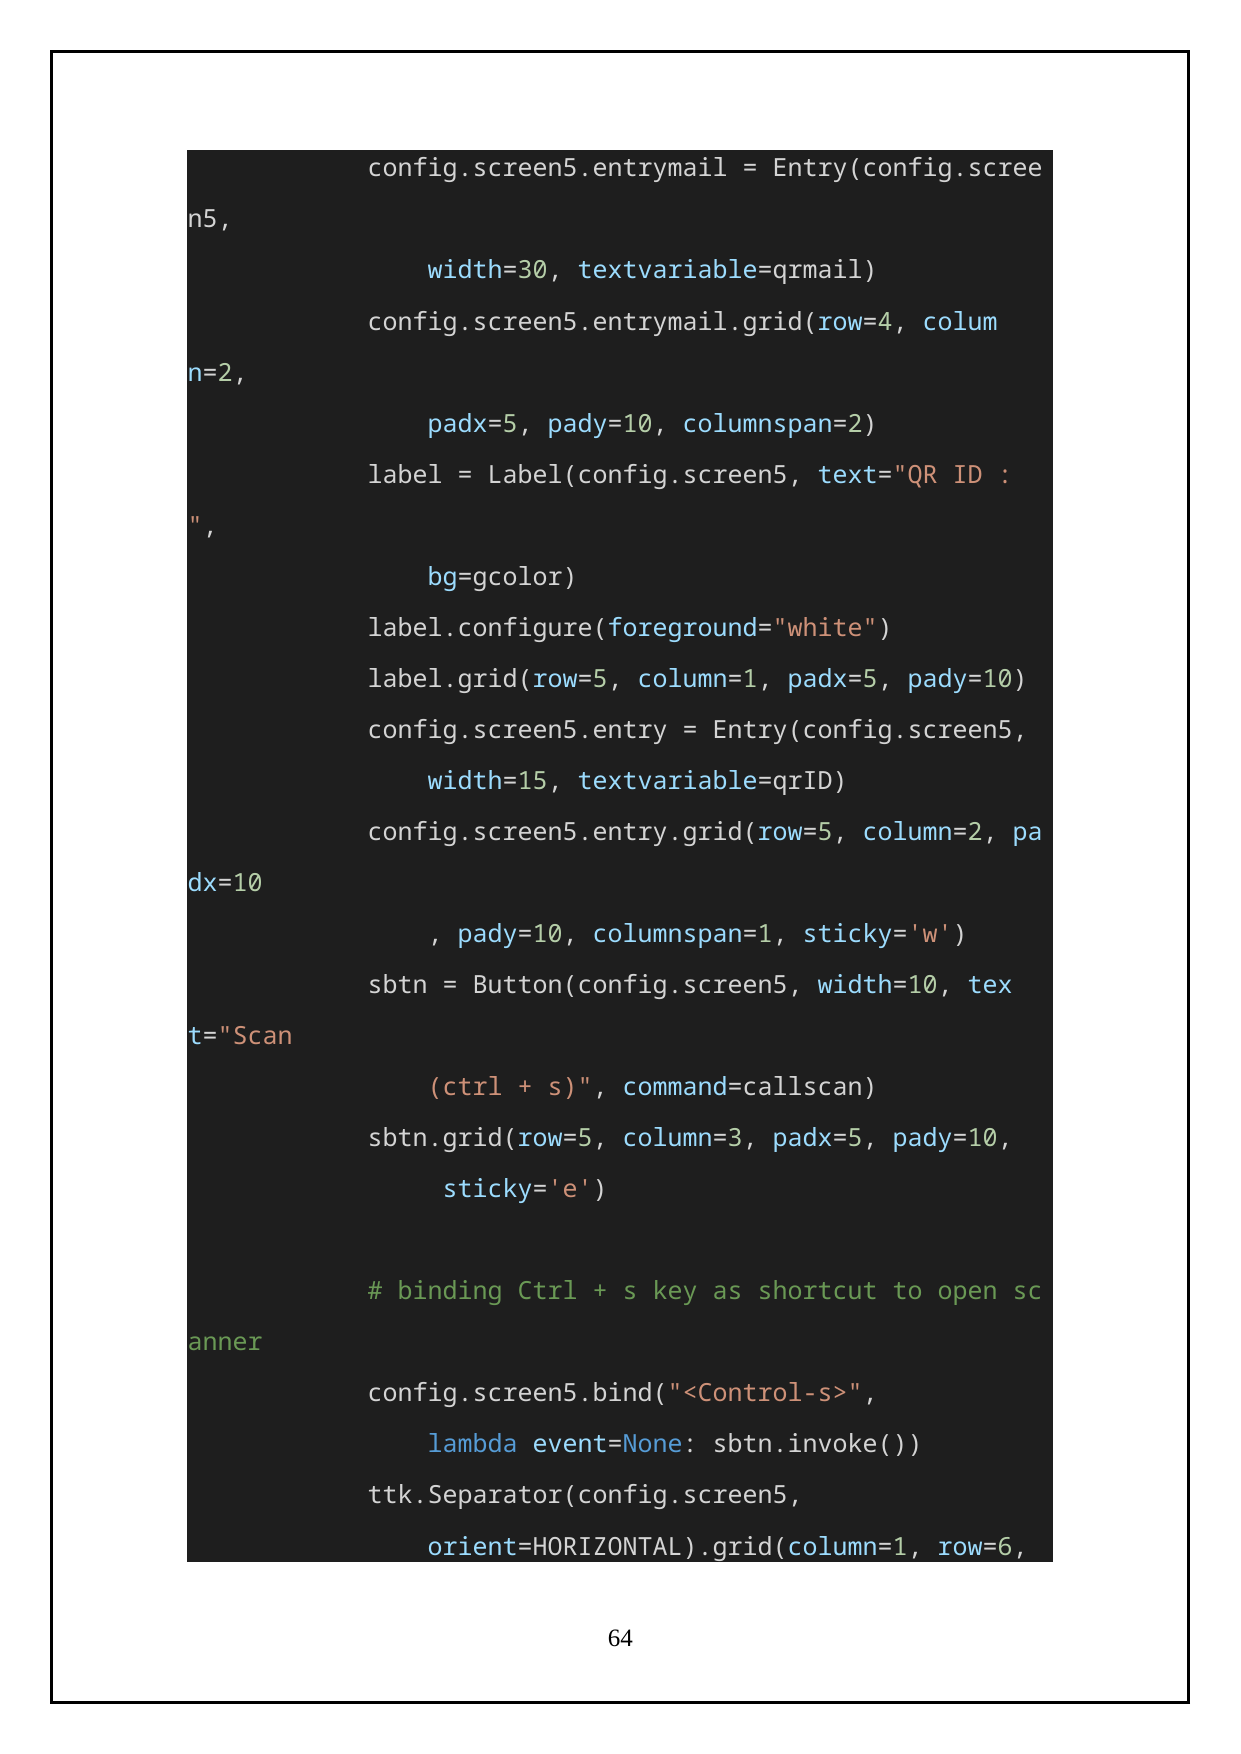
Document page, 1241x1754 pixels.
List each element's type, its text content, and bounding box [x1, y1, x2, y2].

text sbtn.grid(row=5, column=3, padx=5, pady=10, [187, 1120, 1053, 1154]
text lambda event=None: sbtn.invoke()) [187, 1426, 1053, 1460]
text config.screen5.entrymail.grid(row=4, column=2, [187, 303, 1053, 388]
text sticky='e') [187, 1171, 1053, 1205]
text sbtn = Button(config.screen5, width=10, text="Scan [187, 967, 1053, 1052]
text config.screen5.bind("<Control-s>", [187, 1375, 1053, 1409]
text padx=5, pady=10, columnspan=2) [187, 405, 1053, 439]
text config.screen5.entrymail = Entry(config.screen5, [187, 150, 1053, 235]
text ttk.Separator(config.screen5, [187, 1477, 1053, 1511]
text orient=HORIZONTAL).grid(column=1, row=6, [187, 1528, 1053, 1562]
text label.configure(foreground="white") [187, 609, 1053, 643]
text , pady=10, columnspan=1, sticky='w') [187, 916, 1053, 950]
text (ctrl + s)", command=callscan) [187, 1069, 1053, 1103]
text label.grid(row=5, column=1, padx=5, pady=10) [187, 660, 1053, 694]
text config.screen5.entry = Entry(config.screen5, [187, 711, 1053, 746]
text label = Label(config.screen5, text="QR ID : ", [187, 456, 1053, 541]
text width=30, textvariable=qrmail) [187, 252, 1053, 286]
text config.screen5.entry.grid(row=5, column=2, padx=10 [187, 813, 1053, 899]
text # binding Ctrl + s key as shortcut to open scanner [187, 1273, 1053, 1358]
text width=15, textvariable=qrID) [187, 762, 1053, 797]
text bg=gcolor) [187, 558, 1053, 592]
